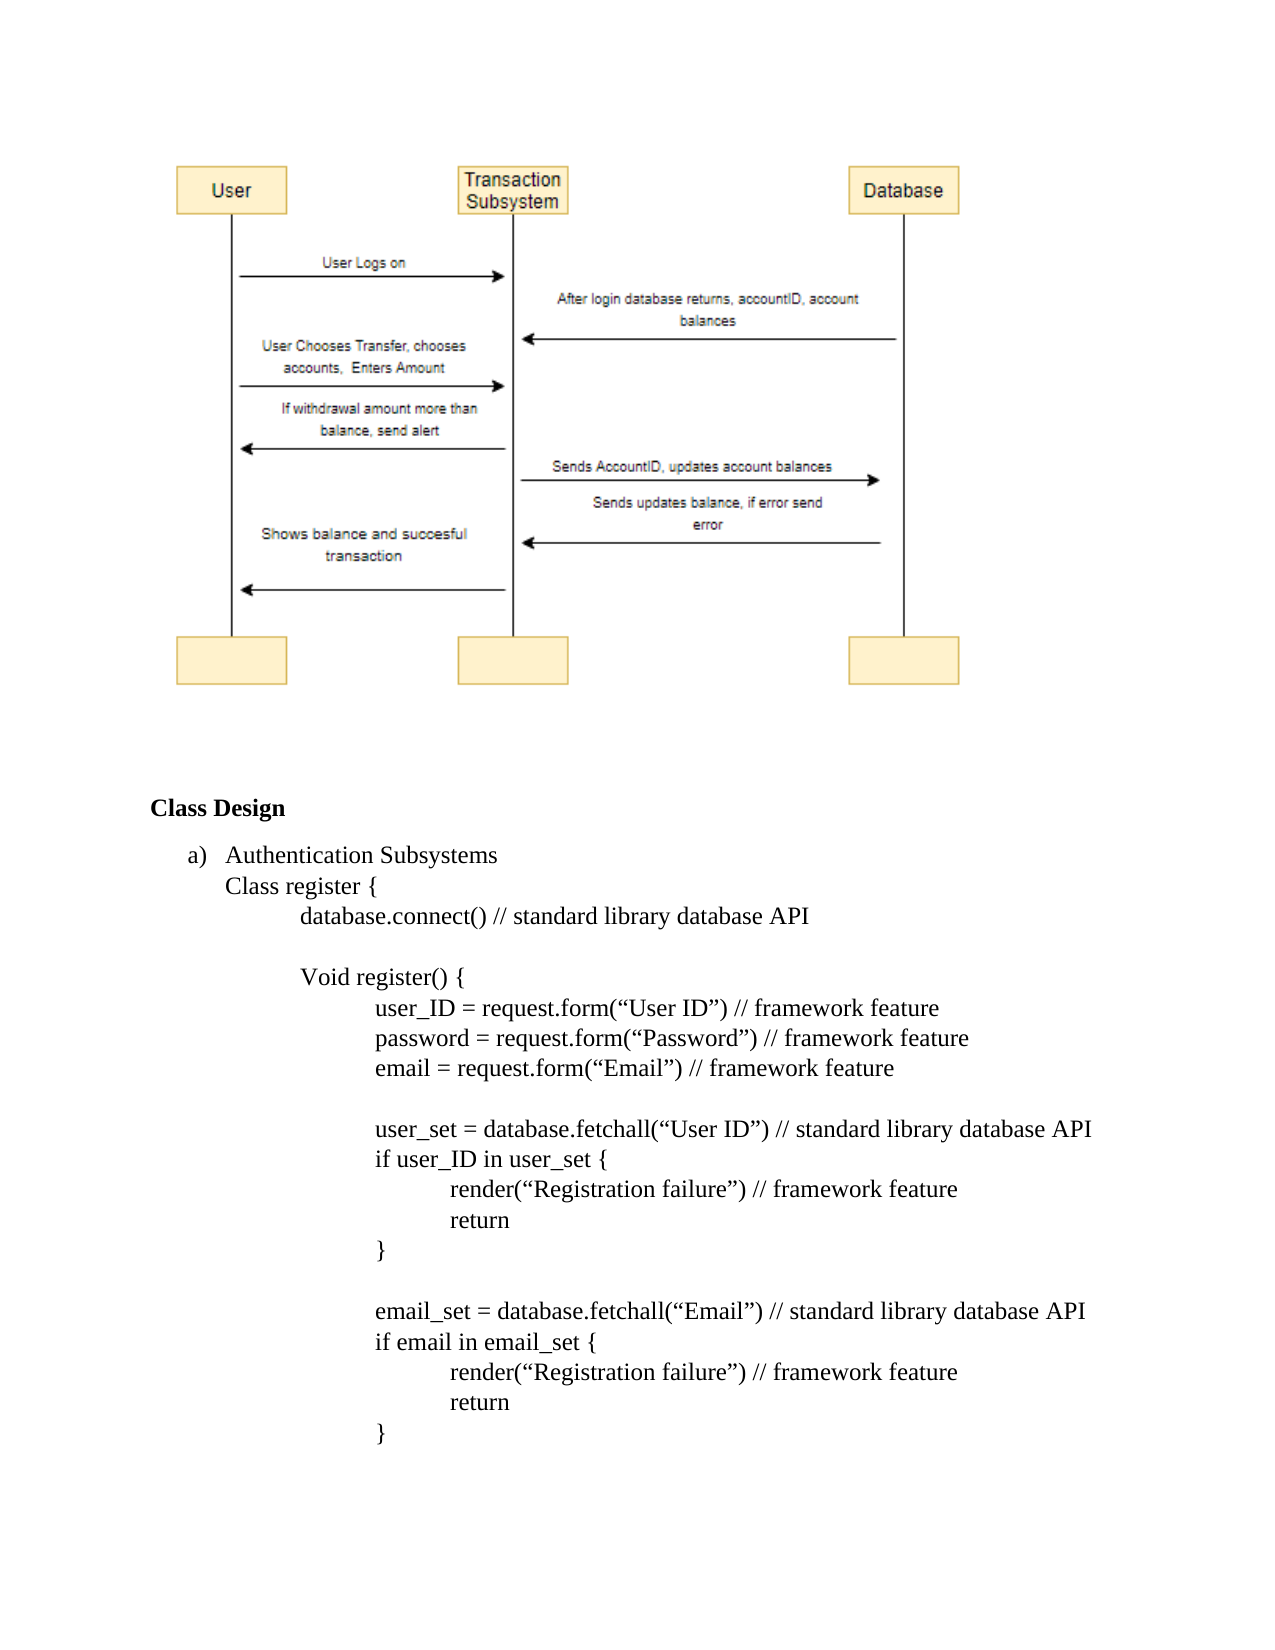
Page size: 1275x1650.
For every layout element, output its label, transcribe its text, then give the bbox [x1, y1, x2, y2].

list user_ID = request.form(“User ID”) // framework feature [225, 993, 1125, 1021]
list if user_ID in user_set { [300, 1144, 1125, 1173]
list Class register { [225, 871, 1125, 900]
list render(“Registration failure”) // framework feature [225, 1174, 1125, 1203]
list password = request.form(“Password”) // framework feature [225, 1023, 1125, 1052]
list email_set = database.fetchall(“Email”) // standard library database API [300, 1296, 1125, 1325]
list user_set = database.fetchall(“User ID”) // standard library database API [300, 1114, 1125, 1142]
list email = request.form(“Email”) // framework feature [225, 1053, 1125, 1082]
list Void register() { [225, 962, 1125, 991]
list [225, 1357, 1125, 1386]
list return [225, 1205, 1125, 1234]
list if email in email_set { [300, 1327, 1125, 1355]
list return [225, 1387, 1125, 1416]
list } [300, 1235, 1125, 1264]
picture [150, 150, 991, 729]
list Authentication Subsystems [187, 841, 1125, 869]
list } [300, 1418, 1125, 1447]
list database.connect() // standard library database API [225, 901, 1125, 930]
text Class Design [150, 793, 1125, 822]
